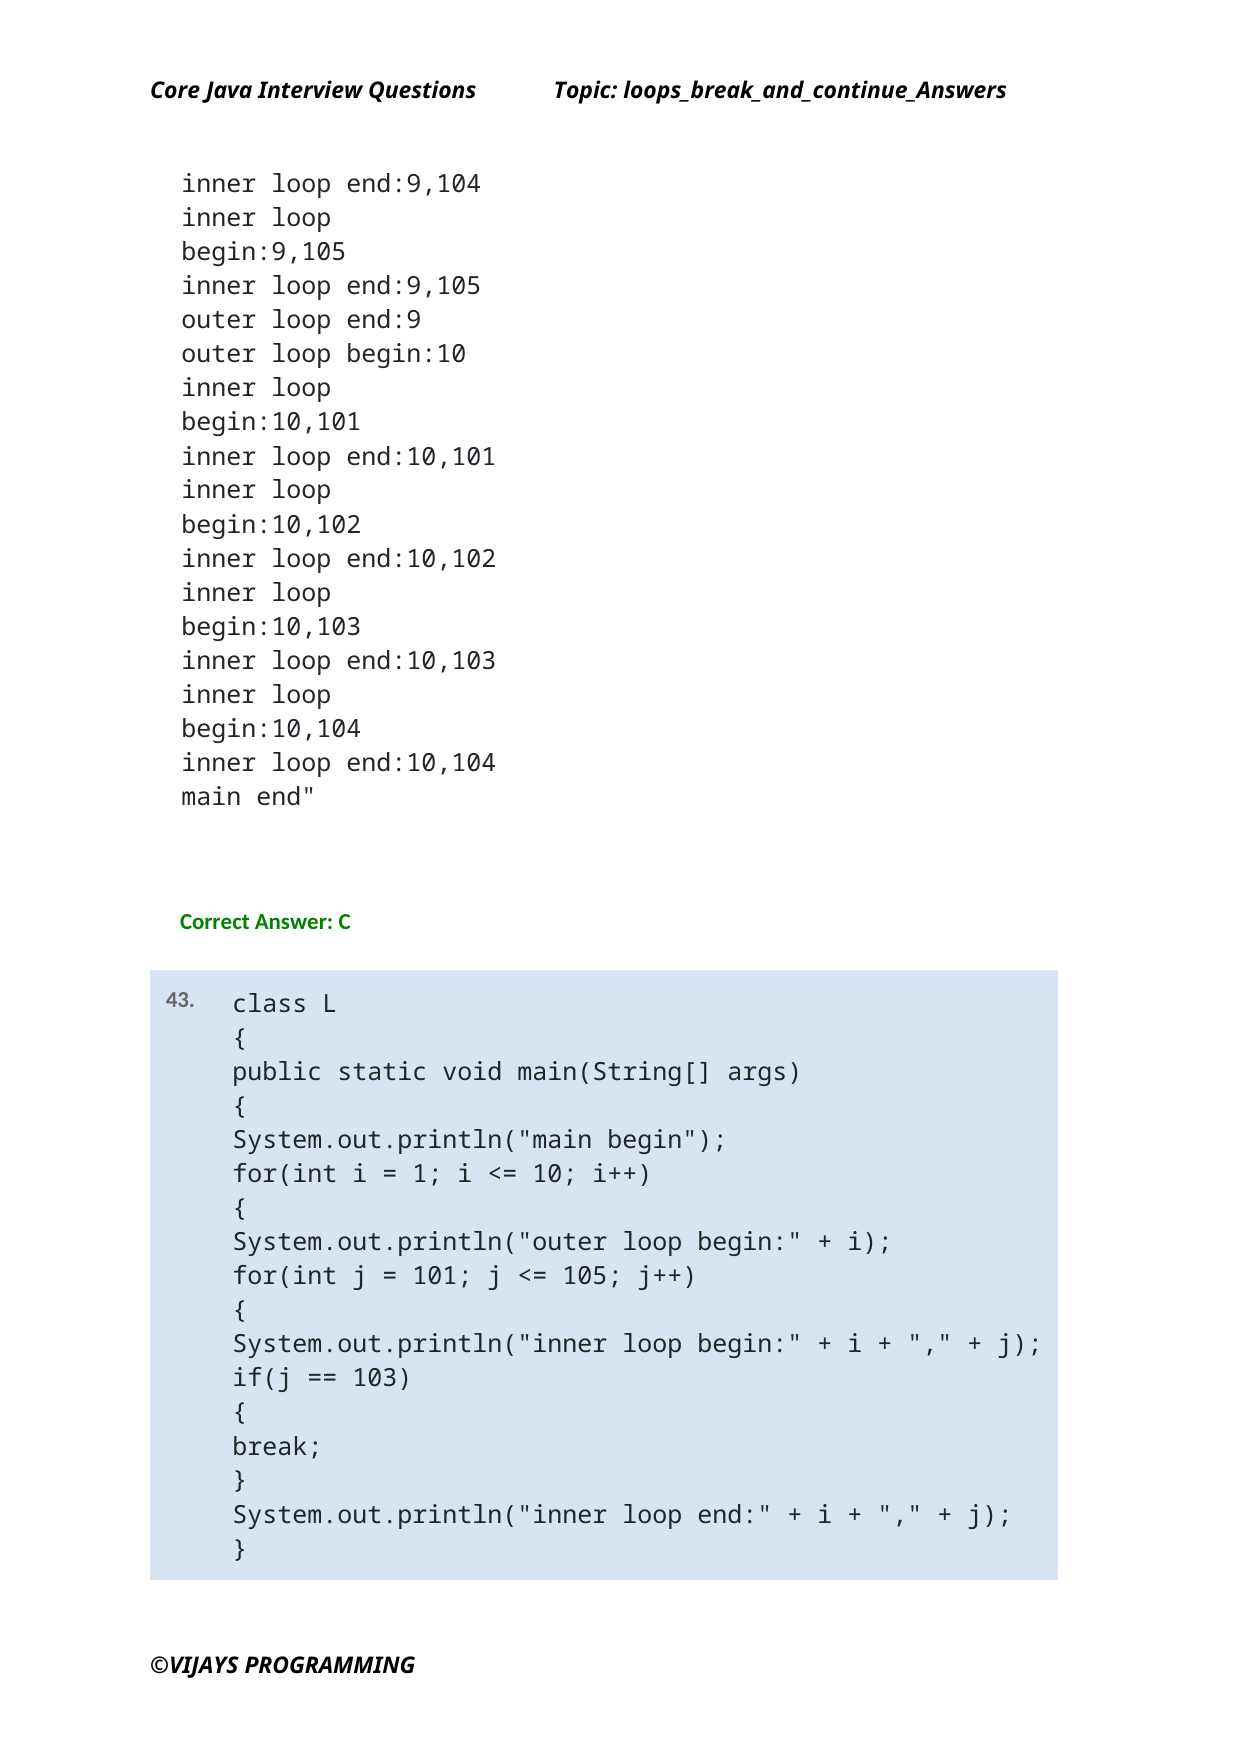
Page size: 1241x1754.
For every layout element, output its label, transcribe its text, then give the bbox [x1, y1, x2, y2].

table_header 43. [150, 970, 216, 1580]
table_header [216, 970, 1058, 1580]
table_cell [150, 150, 1090, 899]
table_cell Correct Answer: C [150, 900, 1090, 970]
